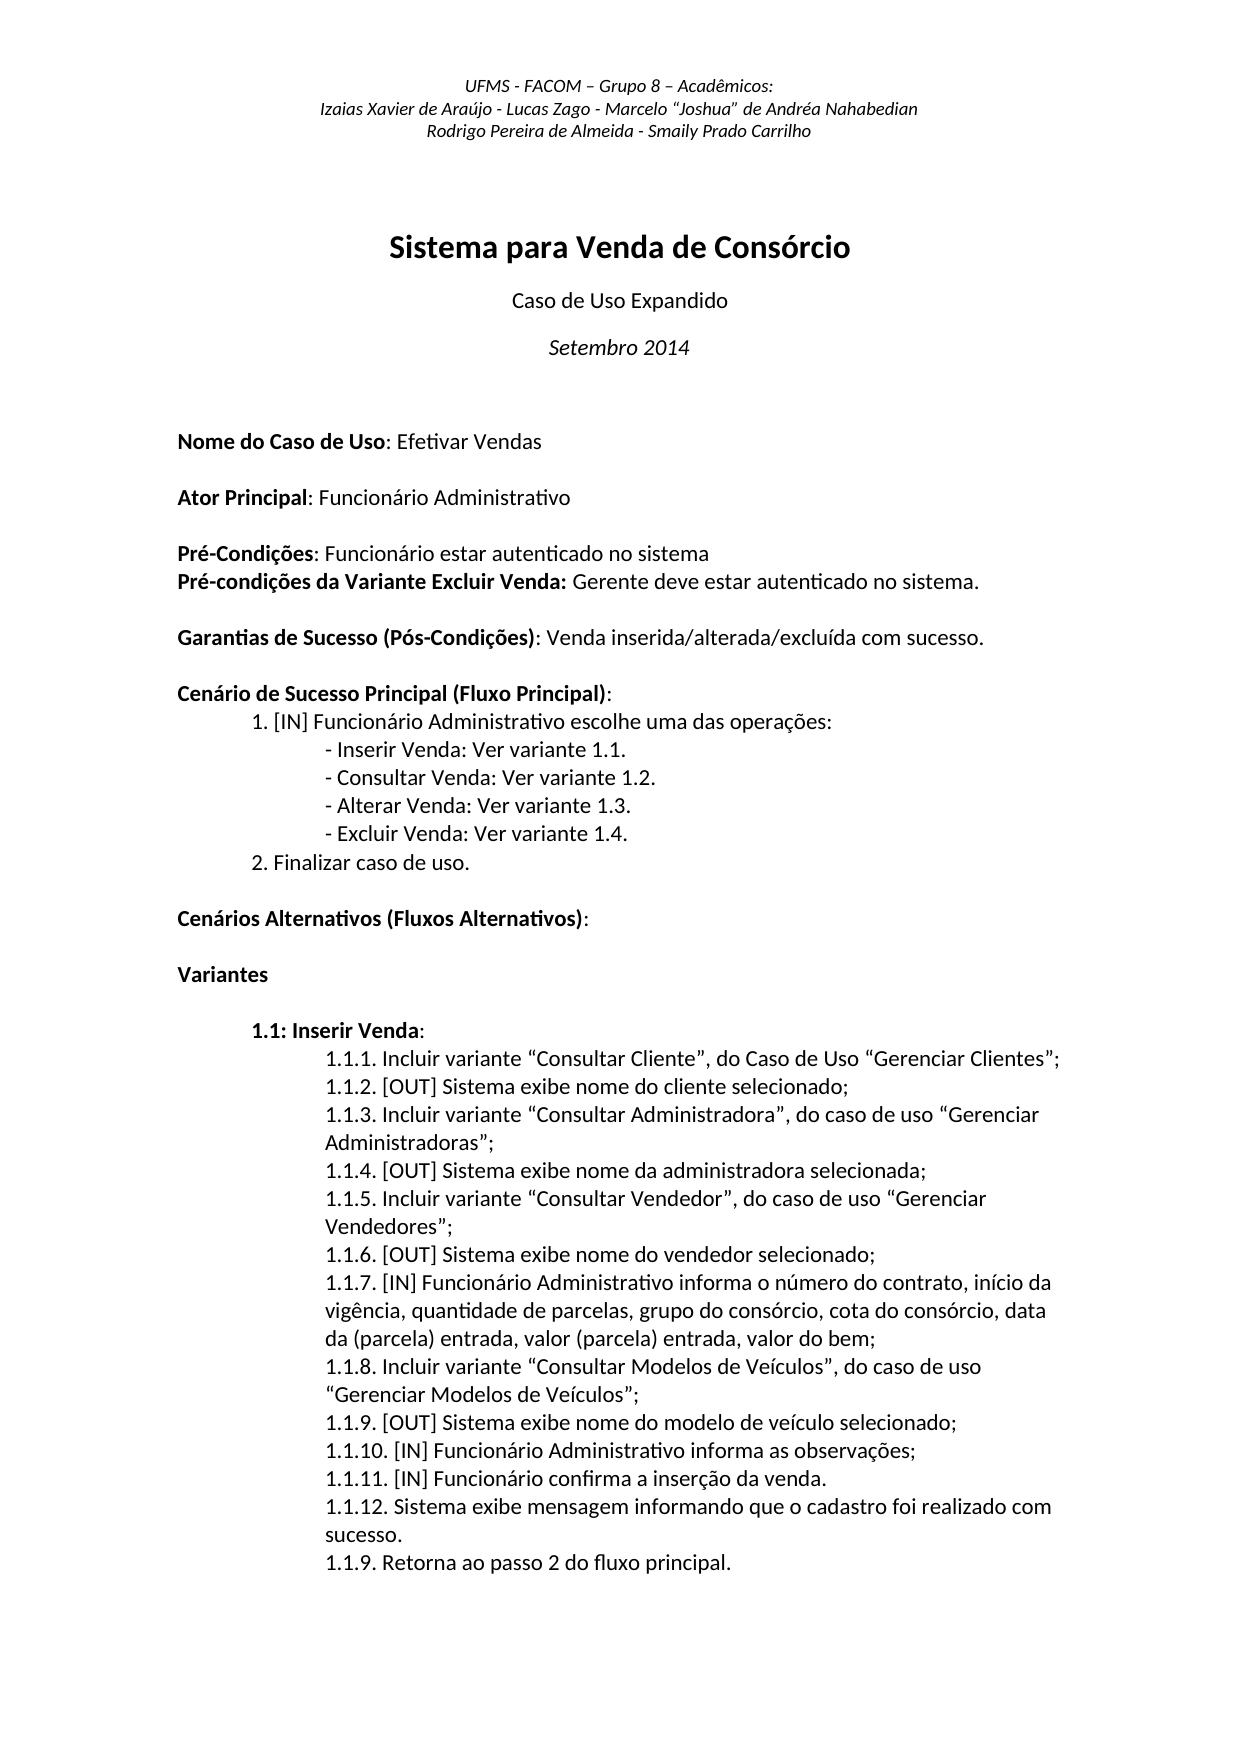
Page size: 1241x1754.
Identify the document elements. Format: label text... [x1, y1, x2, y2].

text 1.1.1. Incluir variante “Consultar Cliente”, do Caso de Uso “Gerenciar Clientes”; [251, 1044, 1063, 1072]
text Nome do Caso de Uso: Efetivar Vendas [177, 427, 1063, 455]
text Variantes [177, 960, 1063, 988]
text Pré-condições da Variante Excluir Venda: Gerente deve estar autenticado no sistema. [177, 567, 1063, 595]
text Caso de Uso Expandido [177, 287, 1063, 315]
text 1.1.9. [OUT] Sistema exibe nome do modelo de veículo selecionado; [251, 1408, 1063, 1436]
text 1.1.12. Sistema exibe mensagem informando que o cadastro foi realizado com sucesso. [325, 1492, 1063, 1548]
text 1.1.6. [OUT] Sistema exibe nome do vendedor selecionado; [251, 1240, 1063, 1268]
text Garantias de Sucesso (Pós-Condições): Venda inserida/alterada/excluída com sucesso. [177, 623, 1063, 651]
text 2. Finalizar caso de uso. [177, 848, 1063, 876]
text Setembro 2014 [177, 333, 1063, 362]
text 1.1.2. [OUT] Sistema exibe nome do cliente selecionado; [251, 1072, 1063, 1100]
text 1.1: Inserir Venda: [177, 1016, 1063, 1044]
text Pré-Condições: Funcionário estar autenticado no sistema [177, 539, 1063, 567]
text 1.1.10. [IN] Funcionário Administrativo informa as observações; [251, 1436, 1063, 1464]
text - Consultar Venda: Ver variante 1.2. [251, 763, 1063, 792]
text 1.1.3. Incluir variante “Consultar Administradora”, do caso de uso “Gerenciar Administradoras”; [325, 1100, 1063, 1156]
text 1.1.9. Retorna ao passo 2 do fluxo principal. [251, 1548, 1063, 1576]
text Ator Principal: Funcionário Administrativo [177, 483, 1063, 511]
text 1.1.11. [IN] Funcionário confirma a inserção da venda. [251, 1464, 1063, 1492]
text - Alterar Venda: Ver variante 1.3. [251, 792, 1063, 819]
text 1.1.8. Incluir variante “Consultar Modelos de Veículos”, do caso de uso “Gerenciar Modelos de Veículos”; [325, 1352, 1063, 1408]
text 1.1.7. [IN] Funcionário Administrativo informa o número do contrato, início da vigência, quantidade de parcelas, grupo do consórcio, cota do consórcio, data da (parcela) entrada, valor (parcela) entrada, valor do bem; [325, 1268, 1063, 1352]
text 1.1.5. Incluir variante “Consultar Vendedor”, do caso de uso “Gerenciar Vendedores”; [325, 1184, 1063, 1240]
text Cenário de Sucesso Principal (Fluxo Principal): [177, 679, 1063, 707]
text Cenários Alternativos (Fluxos Alternativos): [177, 904, 1063, 932]
text - Inserir Venda: Ver variante 1.1. [251, 736, 1063, 763]
text Sistema para Venda de Consórcio [177, 226, 1063, 267]
text 1.1.4. [OUT] Sistema exibe nome da administradora selecionada; [251, 1156, 1063, 1184]
text - Excluir Venda: Ver variante 1.4. [251, 819, 1063, 848]
text 1. [IN] Funcionário Administrativo escolhe uma das operações: [177, 707, 1063, 736]
